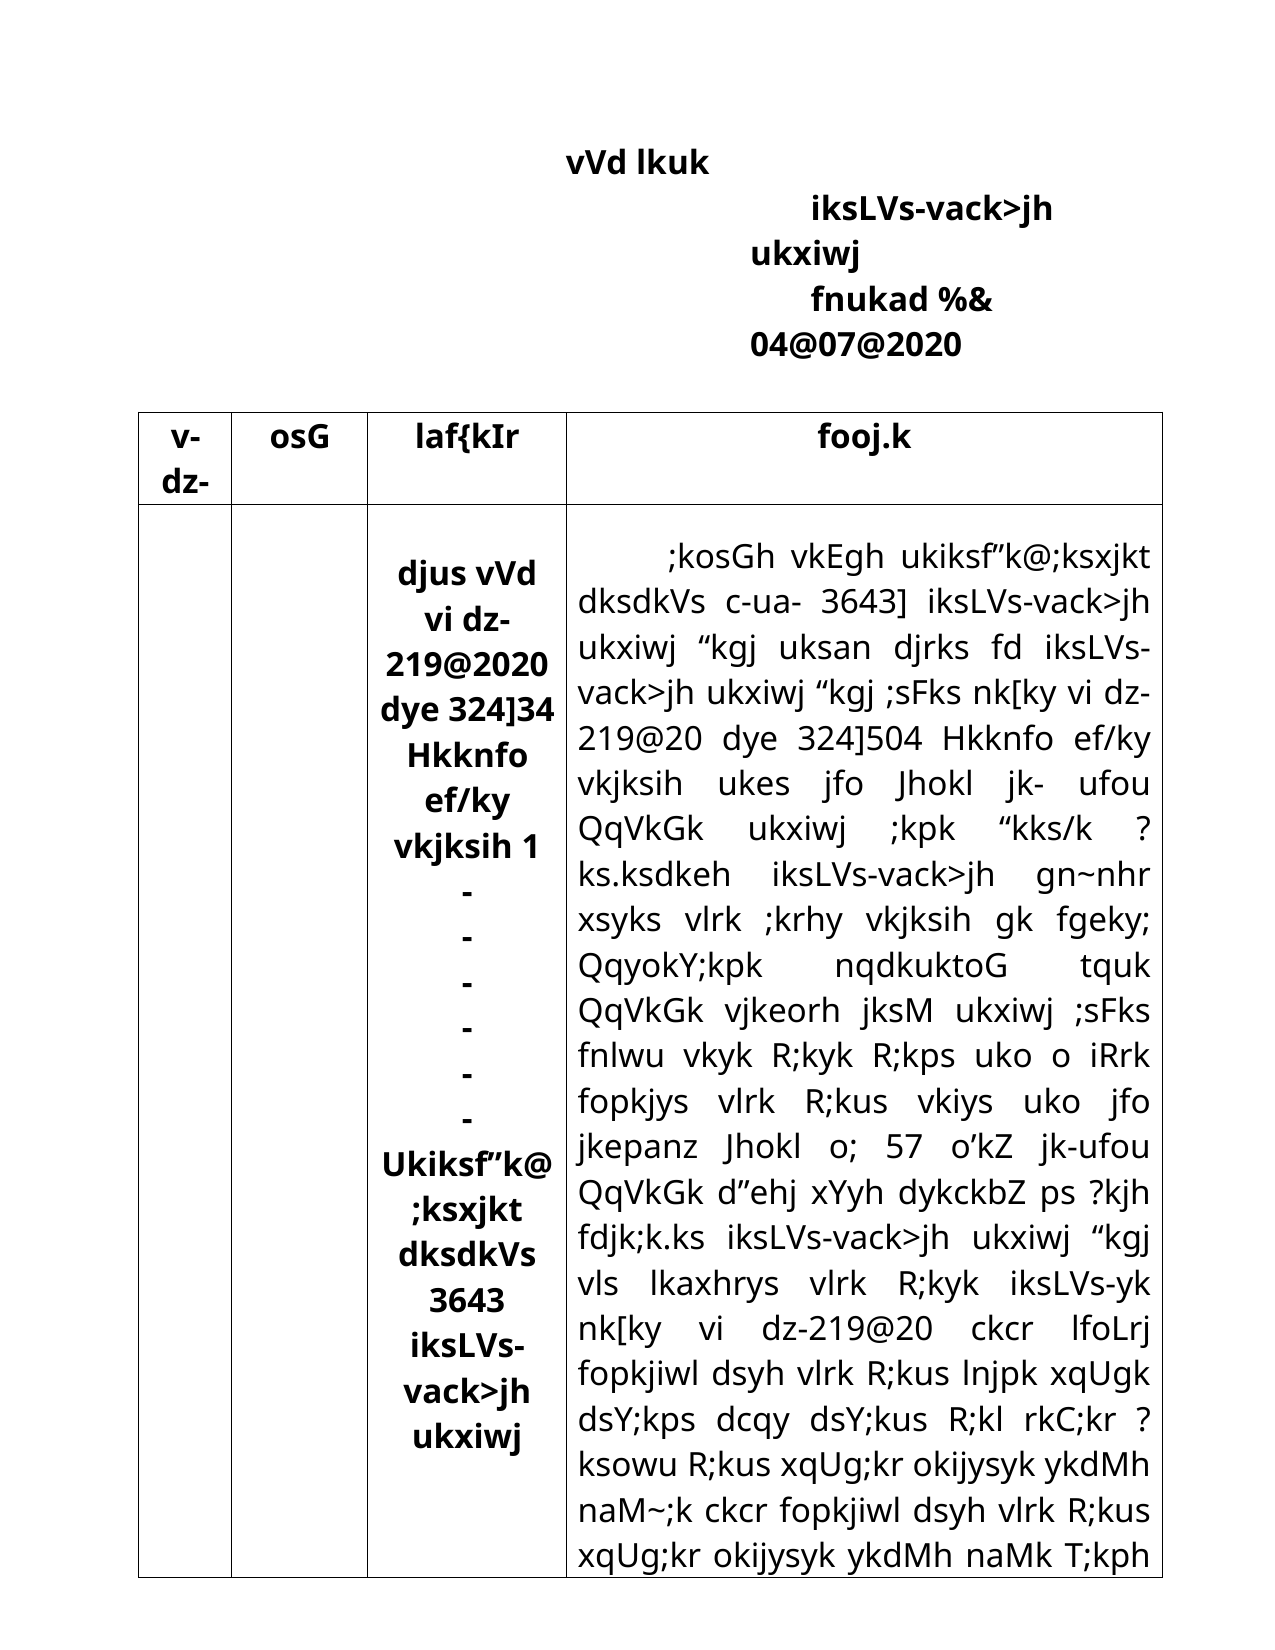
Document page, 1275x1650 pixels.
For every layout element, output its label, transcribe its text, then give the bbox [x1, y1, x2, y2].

table_header laf{kIr [368, 413, 566, 503]
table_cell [567, 505, 1162, 1577]
table_cell [139, 505, 231, 1577]
table_cell [232, 505, 367, 1577]
table_header v-dz- [139, 413, 231, 503]
table_header fooj.k [567, 413, 1162, 503]
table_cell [368, 505, 566, 1577]
table_header osG [232, 413, 367, 503]
text iksLVs-vack>jh ukxiwj [750, 184, 1125, 275]
text fnukad %& 04@07@2020 [750, 275, 1125, 366]
text vVd lkuk [150, 139, 1125, 184]
